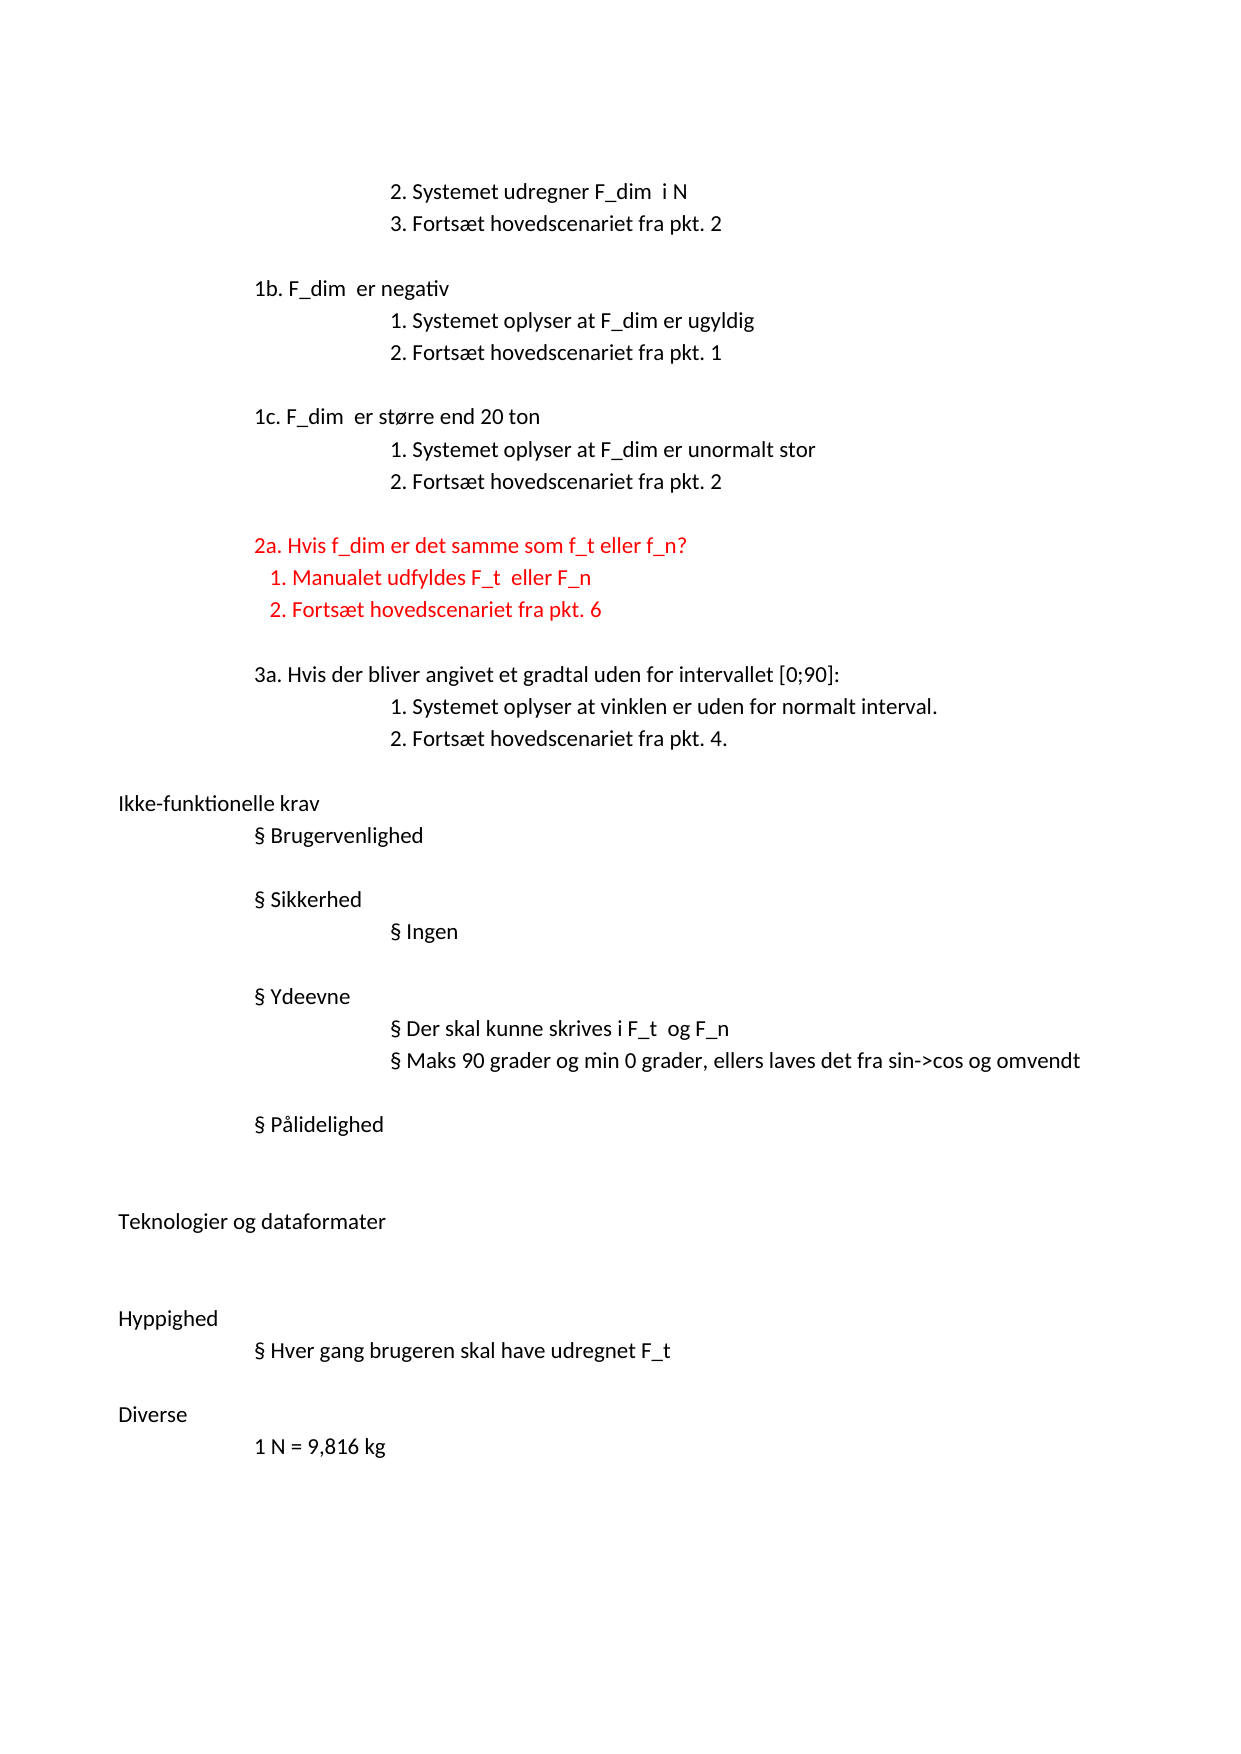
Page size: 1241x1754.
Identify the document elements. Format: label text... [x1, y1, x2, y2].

text Hyppighed [118, 1304, 1122, 1332]
text 2. Fortsæt hovedscenariet fra pkt. 4. [118, 724, 1122, 752]
text 1 N = 9,816 kg [118, 1432, 1122, 1461]
text § Hver gang brugeren skal have udregnet F_t [118, 1336, 1122, 1364]
text 2a. Hvis f_dim er det samme som f_t eller f_n? [118, 531, 1122, 559]
text 2. Fortsæt hovedscenariet fra pkt. 6 [118, 596, 1122, 624]
text § Ingen [118, 917, 1122, 946]
text Teknologier og dataformater [118, 1207, 1122, 1235]
text Ikke-funktionelle krav [118, 789, 1122, 817]
text 1b. F_dim er negativ [118, 274, 1122, 302]
text 1. Manualet udfyldes F_t eller F_n [118, 563, 1122, 591]
text 1. Systemet oplyser at vinklen er uden for normalt interval. [118, 692, 1122, 720]
text 1c. F_dim er større end 20 ton [118, 402, 1122, 431]
text 1. Systemet oplyser at F_dim er ugyldig [118, 306, 1122, 334]
text § Ydeevne [118, 982, 1122, 1010]
text 2. Fortsæt hovedscenariet fra pkt. 2 [118, 467, 1122, 495]
text 2. Fortsæt hovedscenariet fra pkt. 1 [118, 338, 1122, 366]
text § Brugervenlighed [118, 821, 1122, 849]
text 1. Systemet oplyser at F_dim er unormalt stor [118, 435, 1122, 463]
text 3a. Hvis der bliver angivet et gradtal uden for intervallet [0;90]: [118, 660, 1122, 688]
text § Sikkerhed [118, 885, 1122, 913]
text 2. Systemet udregner F_dim i N [118, 177, 1122, 205]
text 3. Fortsæt hovedscenariet fra pkt. 2 [118, 209, 1122, 237]
text Diverse [118, 1400, 1122, 1428]
text § Maks 90 grader og min 0 grader, ellers laves det fra sin->cos og omvendt [118, 1046, 1122, 1074]
text § Pålidelighed [118, 1111, 1122, 1139]
text § Der skal kunne skrives i F_t og F_n [118, 1014, 1122, 1042]
